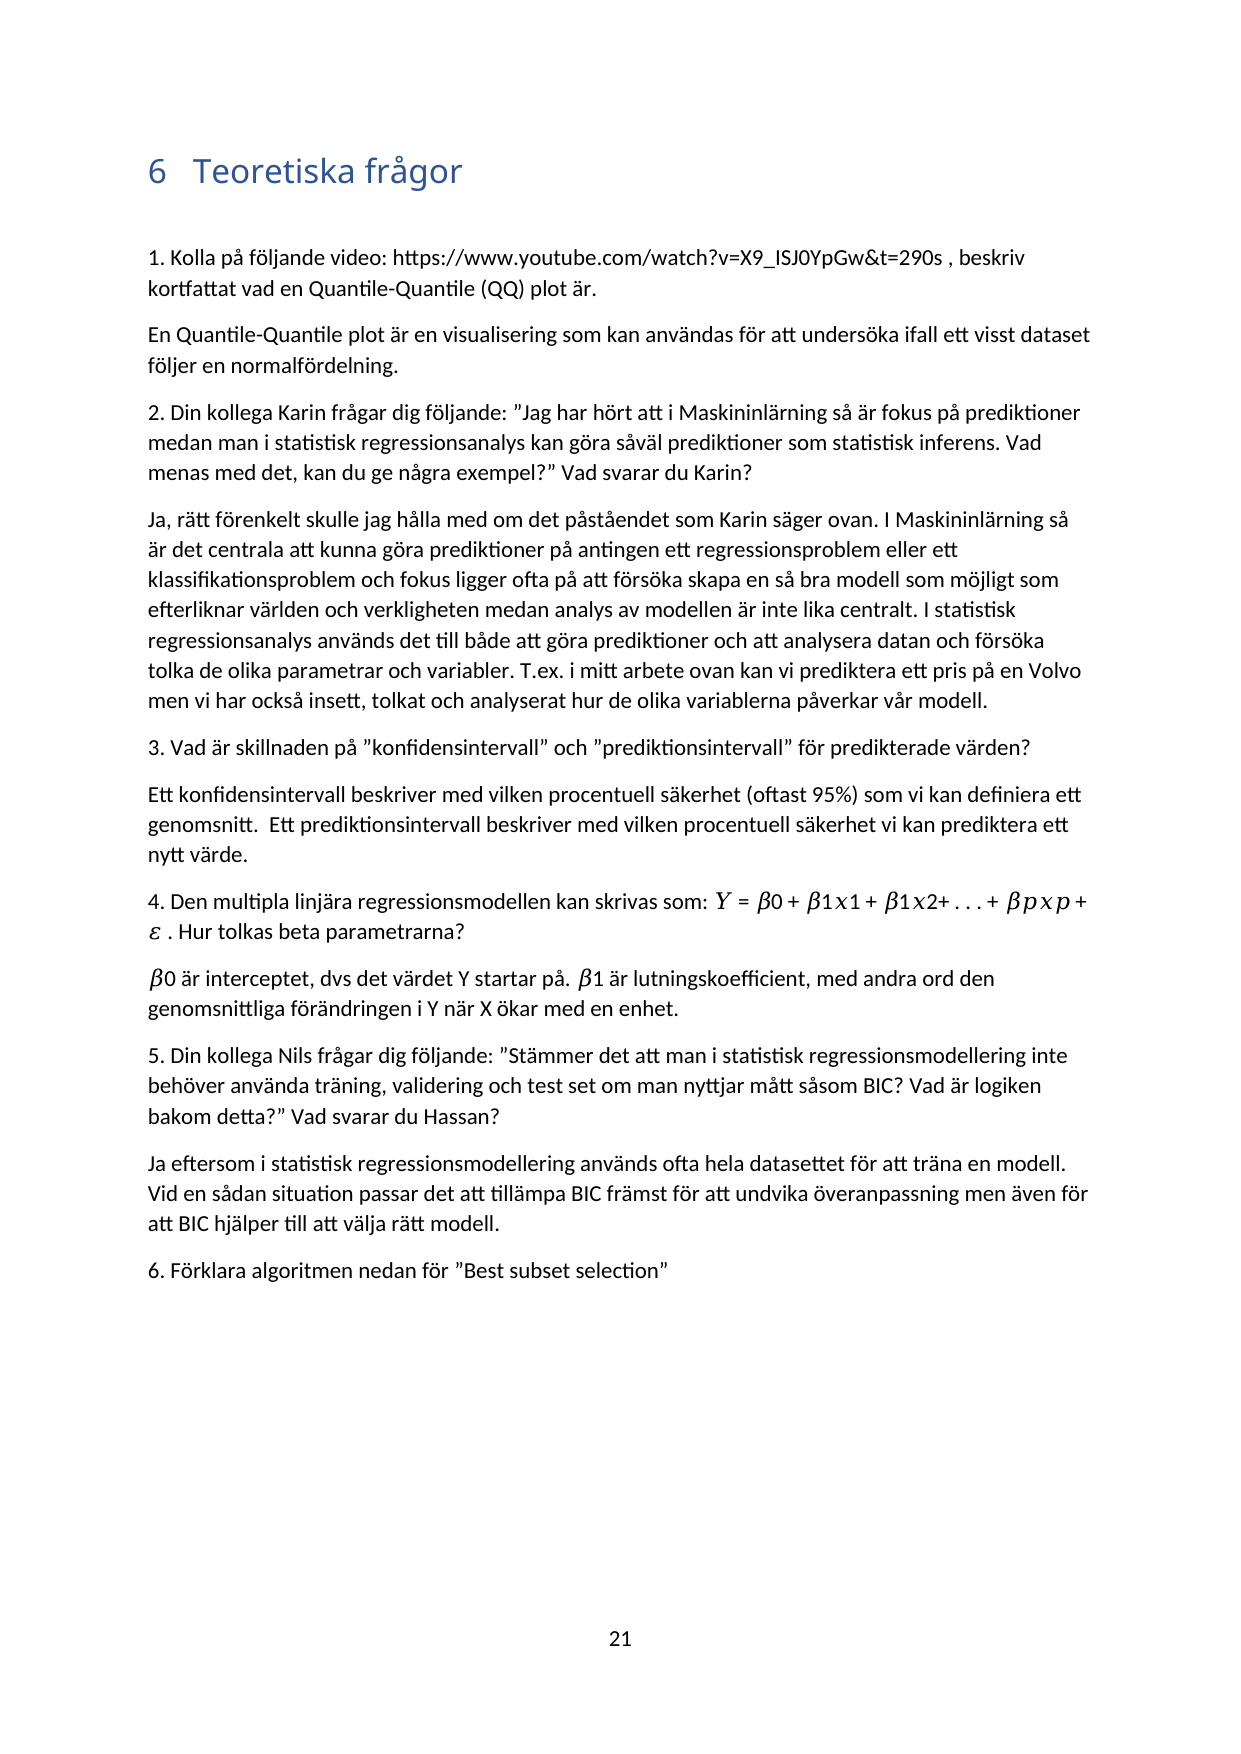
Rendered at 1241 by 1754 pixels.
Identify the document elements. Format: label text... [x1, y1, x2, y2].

subtitle Teoretiska frågor [148, 148, 1093, 193]
text Ett konfidensintervall beskriver med vilken procentuell säkerhet (oftast 95%) som vi kan definiera ett genomsnitt. Ett prediktionsintervall beskriver med vilken procentuell säkerhet vi kan prediktera ett nytt värde. [148, 780, 1093, 868]
text 3. Vad är skillnaden på ”konfidensintervall” och ”prediktionsintervall” för predikterade värden? [148, 733, 1093, 761]
text 2. Din kollega Karin frågar dig följande: ”Jag har hört att i Maskininlärning så är fokus på prediktioner medan man i statistisk regressionsanalys kan göra såväl prediktioner som statistisk inferens. Vad menas med det, kan du ge några exempel?” Vad svarar du Karin? [148, 398, 1093, 486]
text 4. Den multipla linjära regressionsmodellen kan skrivas som: 𝑌 = 𝛽0 + 𝛽1𝑥1 + 𝛽1𝑥2+ . . . + 𝛽𝑝𝑥𝑝 + 𝜀 . Hur tolkas beta parametrarna? [148, 887, 1093, 945]
text 𝛽0 är interceptet, dvs det värdet Y startar på. 𝛽1 är lutningskoefficient, med andra ord den genomsnittliga förändringen i Y när X ökar med en enhet. [148, 964, 1093, 1022]
text Ja eftersom i statistisk regressionsmodellering används ofta hela datasettet för att träna en modell. Vid en sådan situation passar det att tillämpa BIC främst för att undvika överanpassning men även för att BIC hjälper till att välja rätt modell. [148, 1149, 1093, 1237]
text 5. Din kollega Nils frågar dig följande: ”Stämmer det att man i statistisk regressionsmodellering inte behöver använda träning, validering och test set om man nyttjar mått såsom BIC? Vad är logiken bakom detta?” Vad svarar du Hassan? [148, 1041, 1093, 1130]
text 1. Kolla på följande video: https://www.youtube.com/watch?v=X9_ISJ0YpGw&t=290s , beskriv kortfattat vad en Quantile-Quantile (QQ) plot är. [148, 243, 1093, 302]
text Ja, rätt förenkelt skulle jag hålla med om det påståendet som Karin säger ovan. I Maskininlärning så är det centrala att kunna göra prediktioner på antingen ett regressionsproblem eller ett klassifikationsproblem och fokus ligger ofta på att försöka skapa en så bra modell som möjligt som efterliknar världen och verkligheten medan analys av modellen är inte lika centralt. I statistisk regressionsanalys används det till både att göra prediktioner och att analysera datan och försöka tolka de olika parametrar och variabler. T.ex. i mitt arbete ovan kan vi prediktera ett pris på en Volvo men vi har också insett, tolkat och analyserat hur de olika variablerna påverkar vår modell. [148, 505, 1093, 714]
text 6. Förklara algoritmen nedan för ”Best subset selection” [148, 1256, 1093, 1284]
text En Quantile-Quantile plot är en visualisering som kan användas för att undersöka ifall ett visst dataset följer en normalfördelning. [148, 321, 1093, 379]
